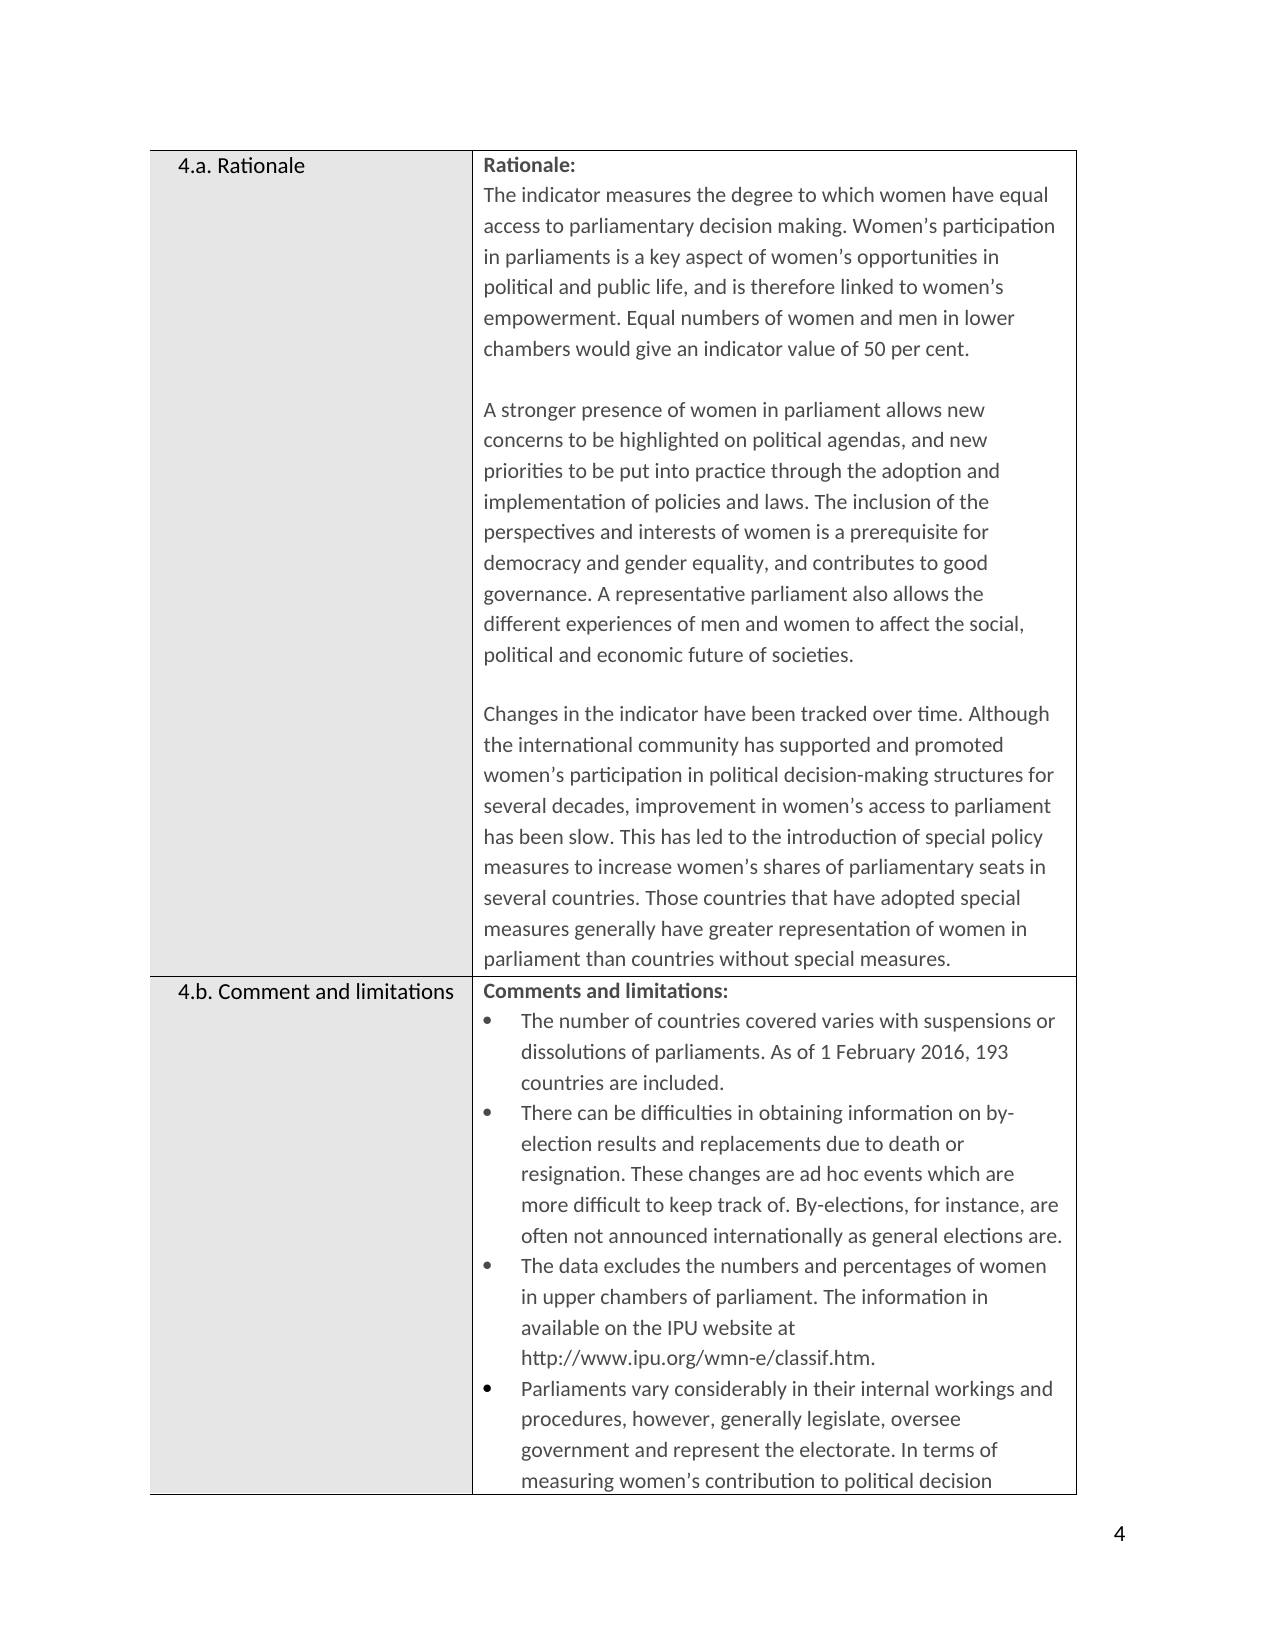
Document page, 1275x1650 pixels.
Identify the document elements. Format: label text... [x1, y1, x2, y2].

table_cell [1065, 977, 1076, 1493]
table_cell 4.b. Comment and limitations [150, 977, 472, 1493]
table_cell 4.a. Rationale [150, 151, 472, 976]
table_cell Rationale: The indicator measures the degree to which women have equal access to parliamentary decision making. Women’s participation in parliaments is a key aspect of women’s opportunities in political and public life, and is therefore linked to women’s empowerment. Equal numbers of women and men in lower chambers would give an indicator value of 50 per cent. A stronger presence of women in parliament allows new concerns to be highlighted on political agendas, and new priorities to be put into practice through the adoption and implementation of policies and laws. The inclusion of the perspectives and interests of women is a prerequisite for democracy and gender equality, and contributes to good governance. A representative parliament also allows the different experiences of men and women to affect the social, political and economic future of societies. Changes in the indicator have been tracked over time. Although the international community has supported and promoted women’s participation in political decision-making structures for several decades, improvement in women’s access to parliament has been slow. This has led to the introduction of special policy measures to increase women’s shares of parliamentary seats in several countries. Those countries that have adopted special measures generally have greater representation of women in parliament than countries without special measures. [473, 151, 1076, 976]
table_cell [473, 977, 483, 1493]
